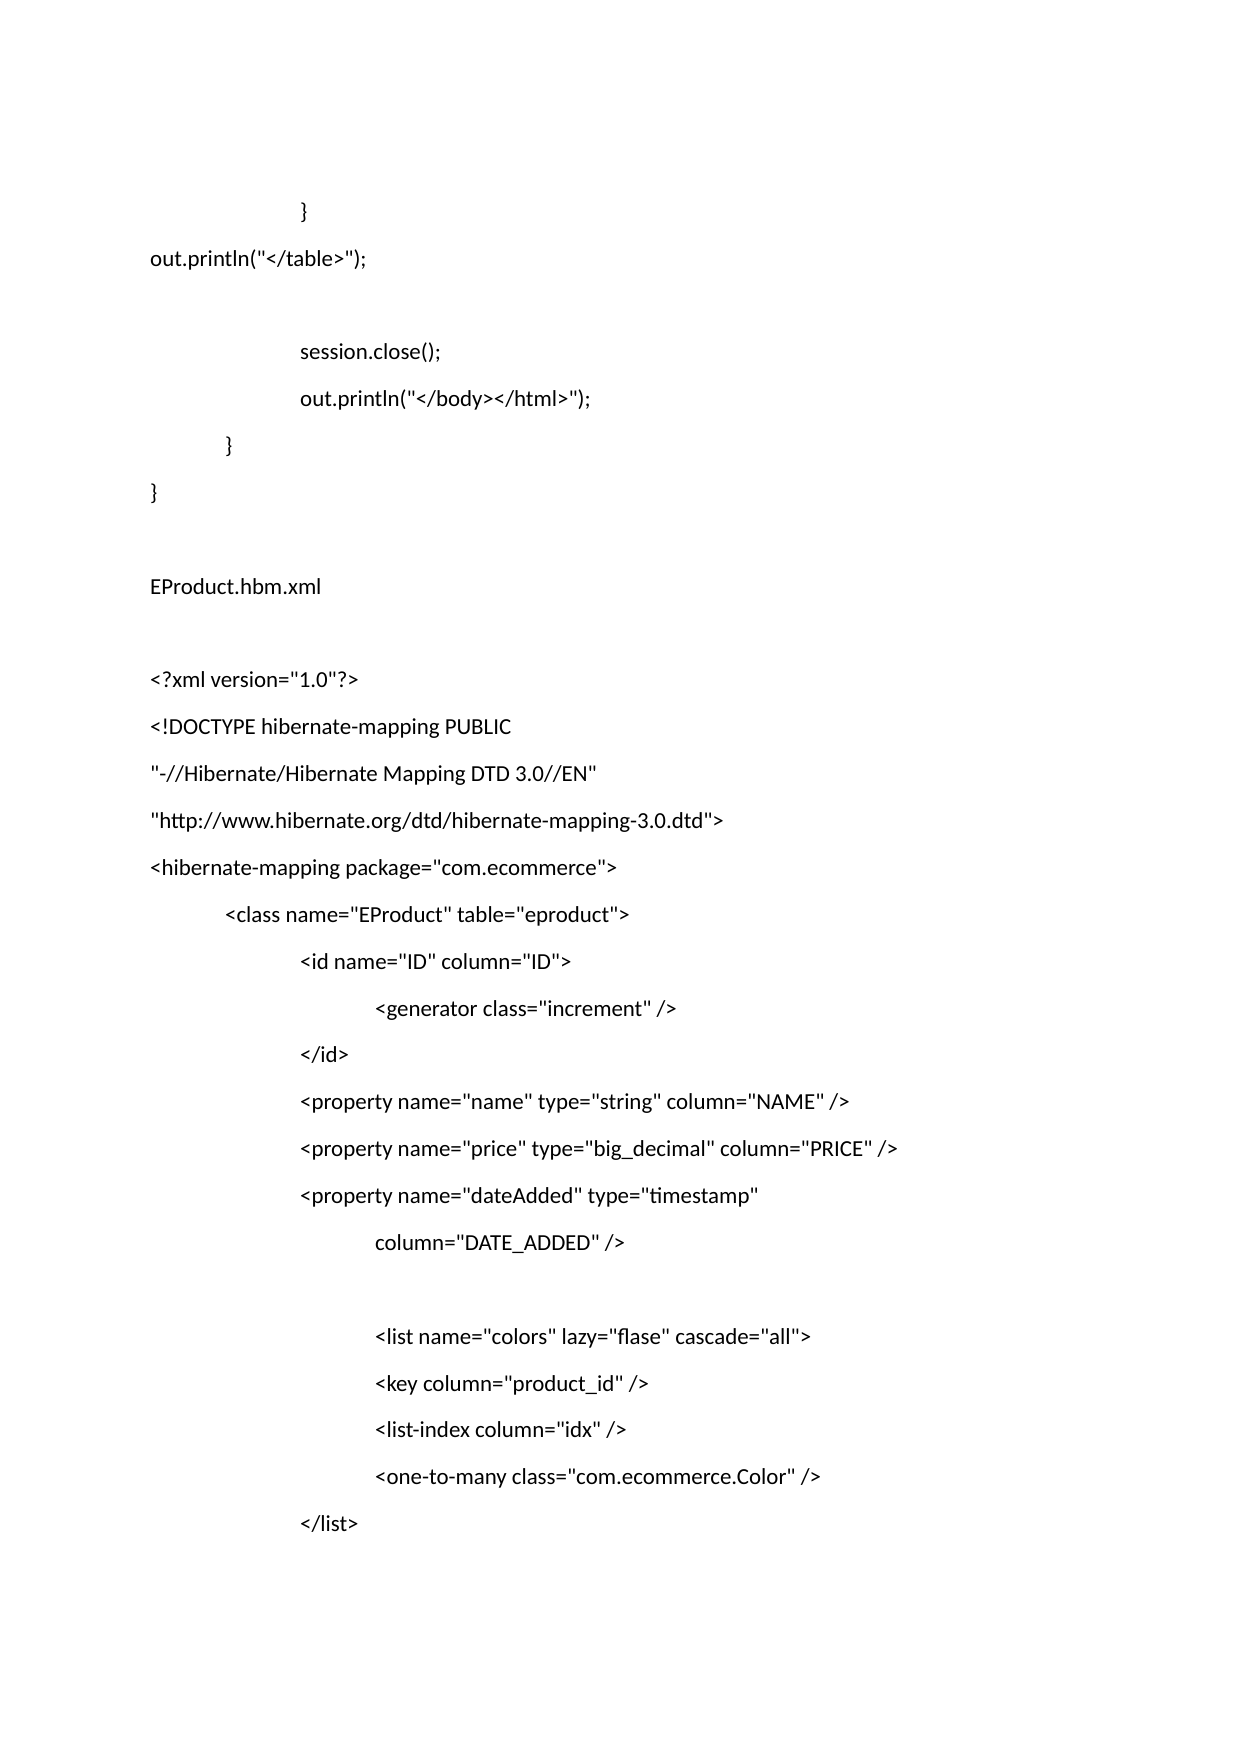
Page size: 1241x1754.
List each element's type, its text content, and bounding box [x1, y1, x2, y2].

text <?xml version="1.0"?> [150, 666, 1090, 694]
text column="DATE_ADDED" /> [150, 1228, 1090, 1256]
text "-//Hibernate/Hibernate Mapping DTD 3.0//EN" [150, 759, 1090, 787]
text </list> [150, 1509, 1090, 1537]
text <class name="EProduct" table="eproduct"> [150, 900, 1090, 928]
text <id name="ID" column="ID"> [150, 947, 1090, 975]
text } [150, 478, 1090, 506]
text <list-index column="idx" /> [150, 1416, 1090, 1444]
text <key column="product_id" /> [150, 1369, 1090, 1397]
text <property name="name" type="string" column="NAME" /> [150, 1087, 1090, 1116]
text <generator class="increment" /> [150, 994, 1090, 1022]
text <list name="colors" lazy="flase" cascade="all"> [150, 1322, 1090, 1350]
text <hibernate-mapping package="com.ecommerce"> [150, 853, 1090, 881]
text session.close(); [150, 337, 1090, 366]
text EProduct.hbm.xml [150, 572, 1090, 600]
text out.println("</body></html>"); [150, 384, 1090, 412]
text <property name="price" type="big_decimal" column="PRICE" /> [150, 1134, 1090, 1162]
text </id> [150, 1041, 1090, 1069]
text "http://www.hibernate.org/dtd/hibernate-mapping-3.0.dtd"> [150, 806, 1090, 834]
text out.println("</table>"); [150, 244, 1090, 272]
text <one-to-many class="com.ecommerce.Color" /> [150, 1462, 1090, 1491]
text <property name="dateAdded" type="timestamp" [150, 1181, 1090, 1209]
text } [150, 197, 1090, 225]
text } [150, 431, 1090, 459]
text <!DOCTYPE hibernate-mapping PUBLIC [150, 712, 1090, 741]
